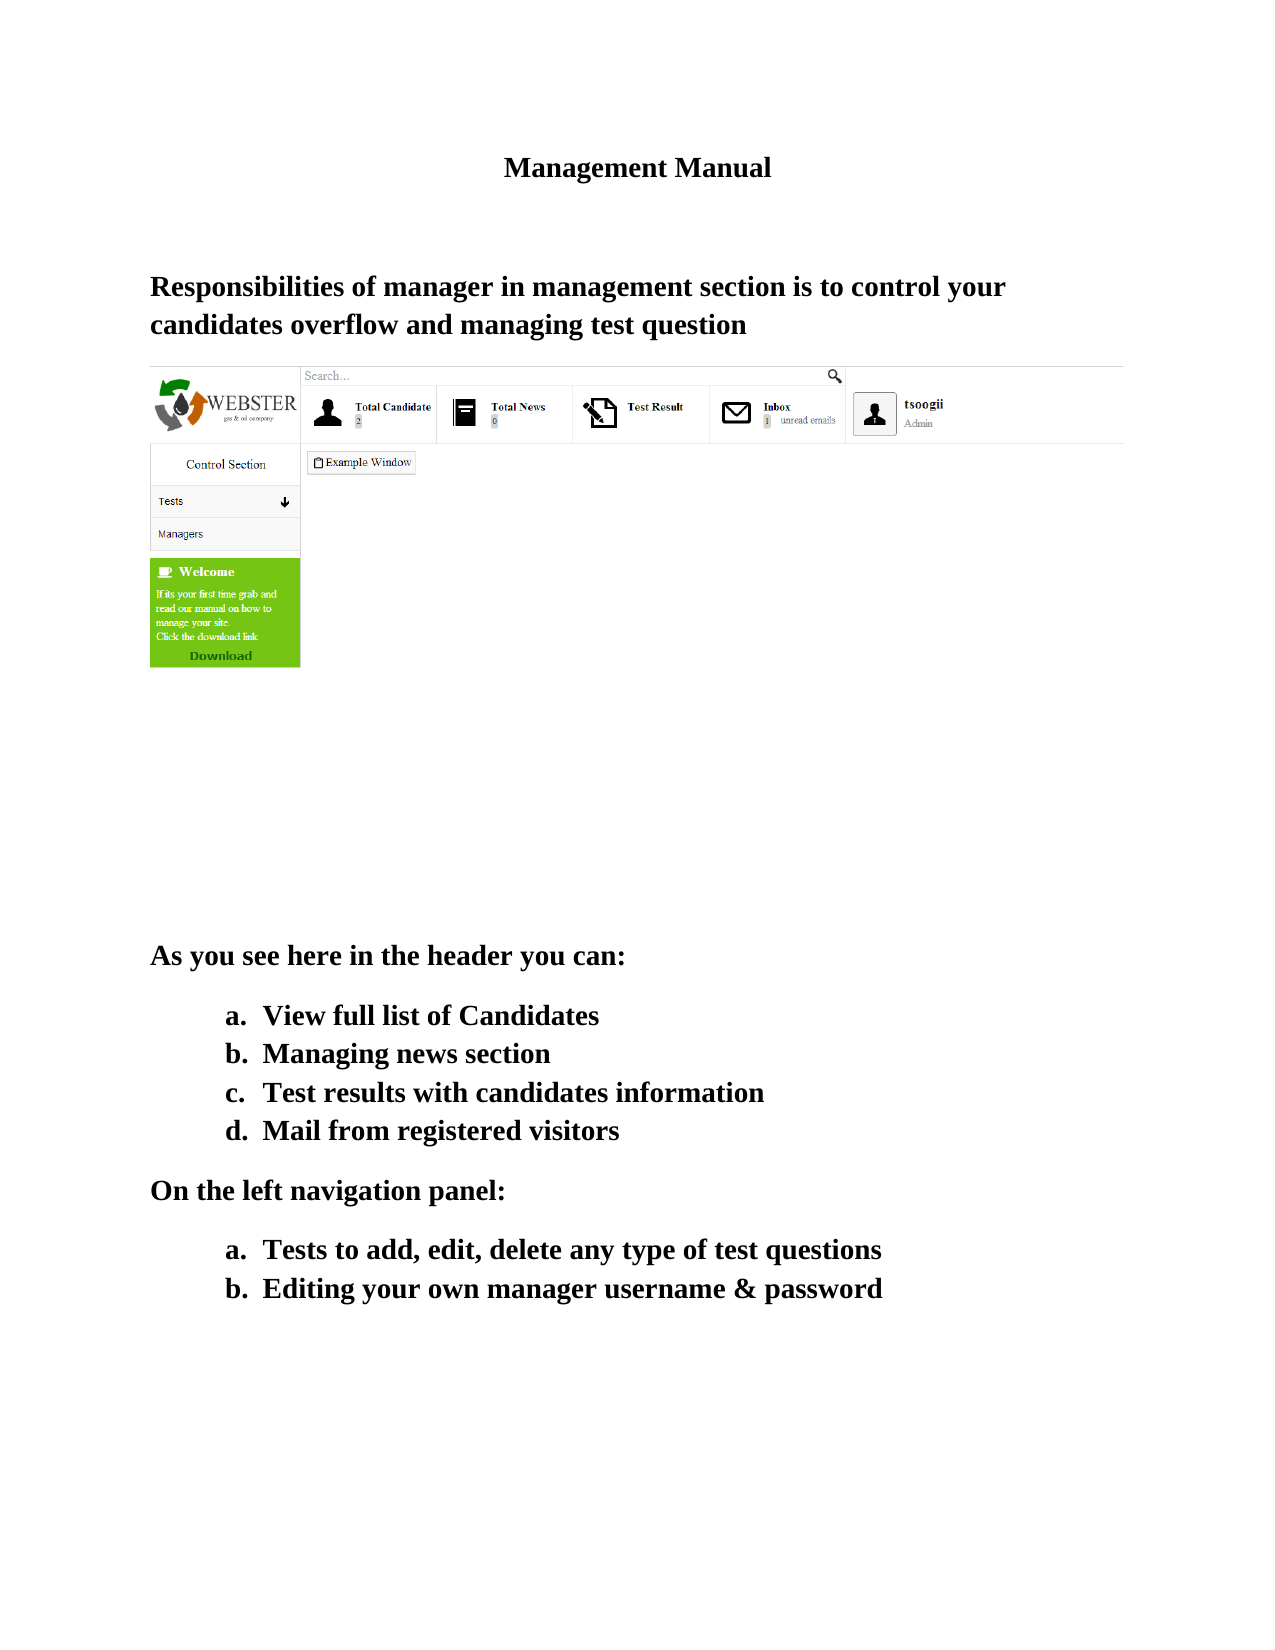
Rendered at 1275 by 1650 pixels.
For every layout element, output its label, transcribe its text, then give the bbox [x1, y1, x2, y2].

text Responsibilities of manager in management section is to control your candidates overflow and managing test question [150, 269, 1125, 341]
list Managing news section [225, 1036, 1125, 1070]
list Test results with candidates information [225, 1075, 1125, 1108]
list Editing your own manager username & password [225, 1271, 1125, 1304]
text As you see here in the header you can: [150, 938, 1125, 972]
list View full list of Candidates [225, 998, 1125, 1031]
text Management Manual [150, 150, 1125, 183]
text On the left navigation panel: [150, 1173, 1125, 1206]
list Tests to add, edit, delete any type of test questions [225, 1232, 1125, 1266]
picture [150, 366, 1124, 914]
list Mail from registered visitors [225, 1113, 1125, 1147]
